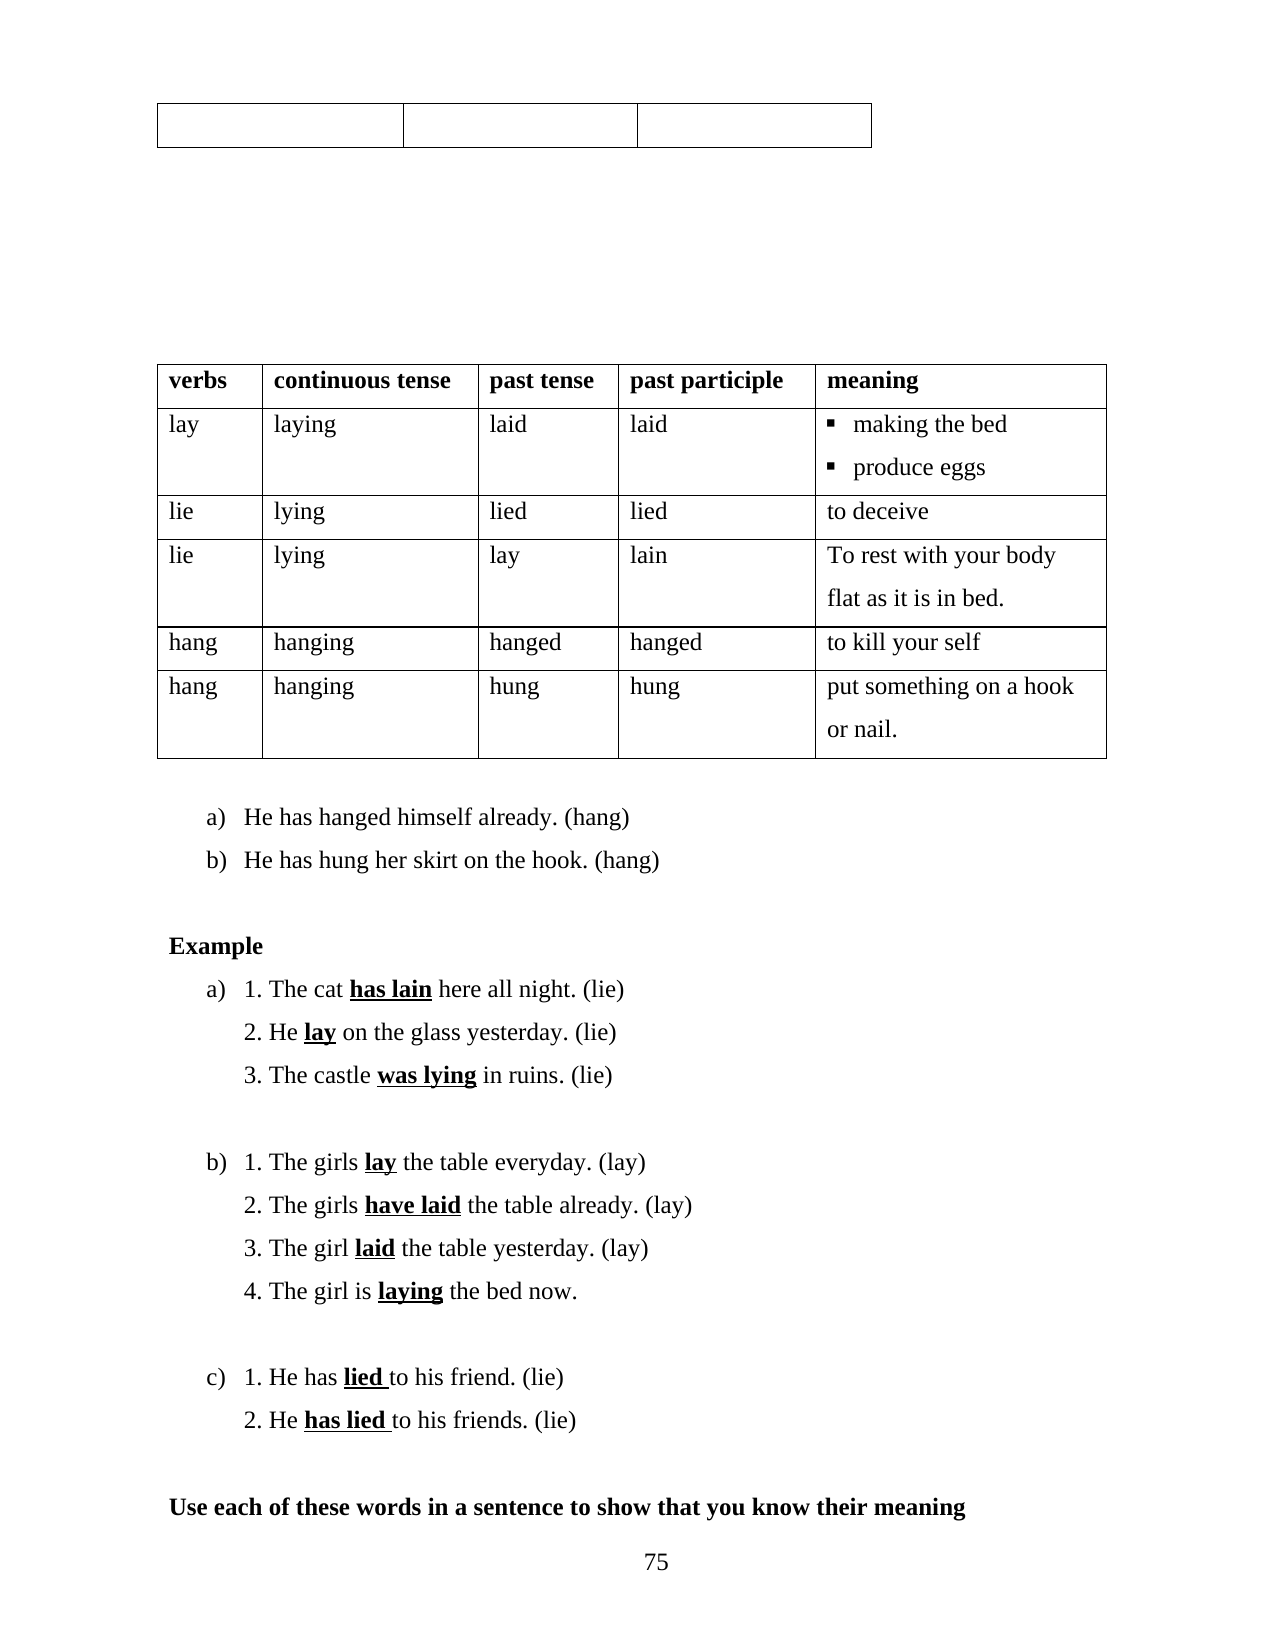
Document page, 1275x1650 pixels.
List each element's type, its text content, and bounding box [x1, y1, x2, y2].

list 1. He has lied to his friend. (lie) [206, 1362, 1144, 1391]
list 3. The girl laid the table yesterday. (lay) [244, 1233, 1144, 1262]
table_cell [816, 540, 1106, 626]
list 2. He has lied to his friends. (lie) [244, 1406, 1144, 1434]
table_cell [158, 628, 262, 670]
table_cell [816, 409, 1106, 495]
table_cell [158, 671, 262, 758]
text Use each of these words in a sentence to show that you know their meaning [169, 1492, 1144, 1521]
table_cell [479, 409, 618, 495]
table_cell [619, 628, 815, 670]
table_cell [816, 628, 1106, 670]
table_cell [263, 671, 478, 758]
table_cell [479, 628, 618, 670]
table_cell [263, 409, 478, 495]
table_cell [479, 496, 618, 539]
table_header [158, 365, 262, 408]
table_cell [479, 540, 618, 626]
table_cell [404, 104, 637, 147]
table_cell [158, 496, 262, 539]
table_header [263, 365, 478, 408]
list 1. The cat has lain here all night. (lie) [206, 974, 1144, 1003]
list 1. The girls lay the table everyday. (lay) [206, 1147, 1144, 1176]
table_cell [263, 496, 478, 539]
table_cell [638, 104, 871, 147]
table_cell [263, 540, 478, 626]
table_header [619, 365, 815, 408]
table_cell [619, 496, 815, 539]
list 3. The castle was lying in ruins. (lie) [244, 1061, 1144, 1089]
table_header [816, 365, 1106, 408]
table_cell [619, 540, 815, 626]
list 2. The girls have laid the table already. (lay) [244, 1190, 1144, 1219]
list 4. The girl is laying the bed now. [244, 1276, 1144, 1305]
list He has hung her skirt on the hook. (hang) [206, 845, 1144, 874]
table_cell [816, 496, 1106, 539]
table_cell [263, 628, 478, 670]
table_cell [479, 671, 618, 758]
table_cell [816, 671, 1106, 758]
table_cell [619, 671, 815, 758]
text Example [169, 931, 1144, 960]
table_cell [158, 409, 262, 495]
list 2. He lay on the glass yesterday. (lie) [244, 1017, 1144, 1046]
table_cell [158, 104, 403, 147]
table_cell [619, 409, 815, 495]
list He has hanged himself already. (hang) [206, 802, 1144, 831]
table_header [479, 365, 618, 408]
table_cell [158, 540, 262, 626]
